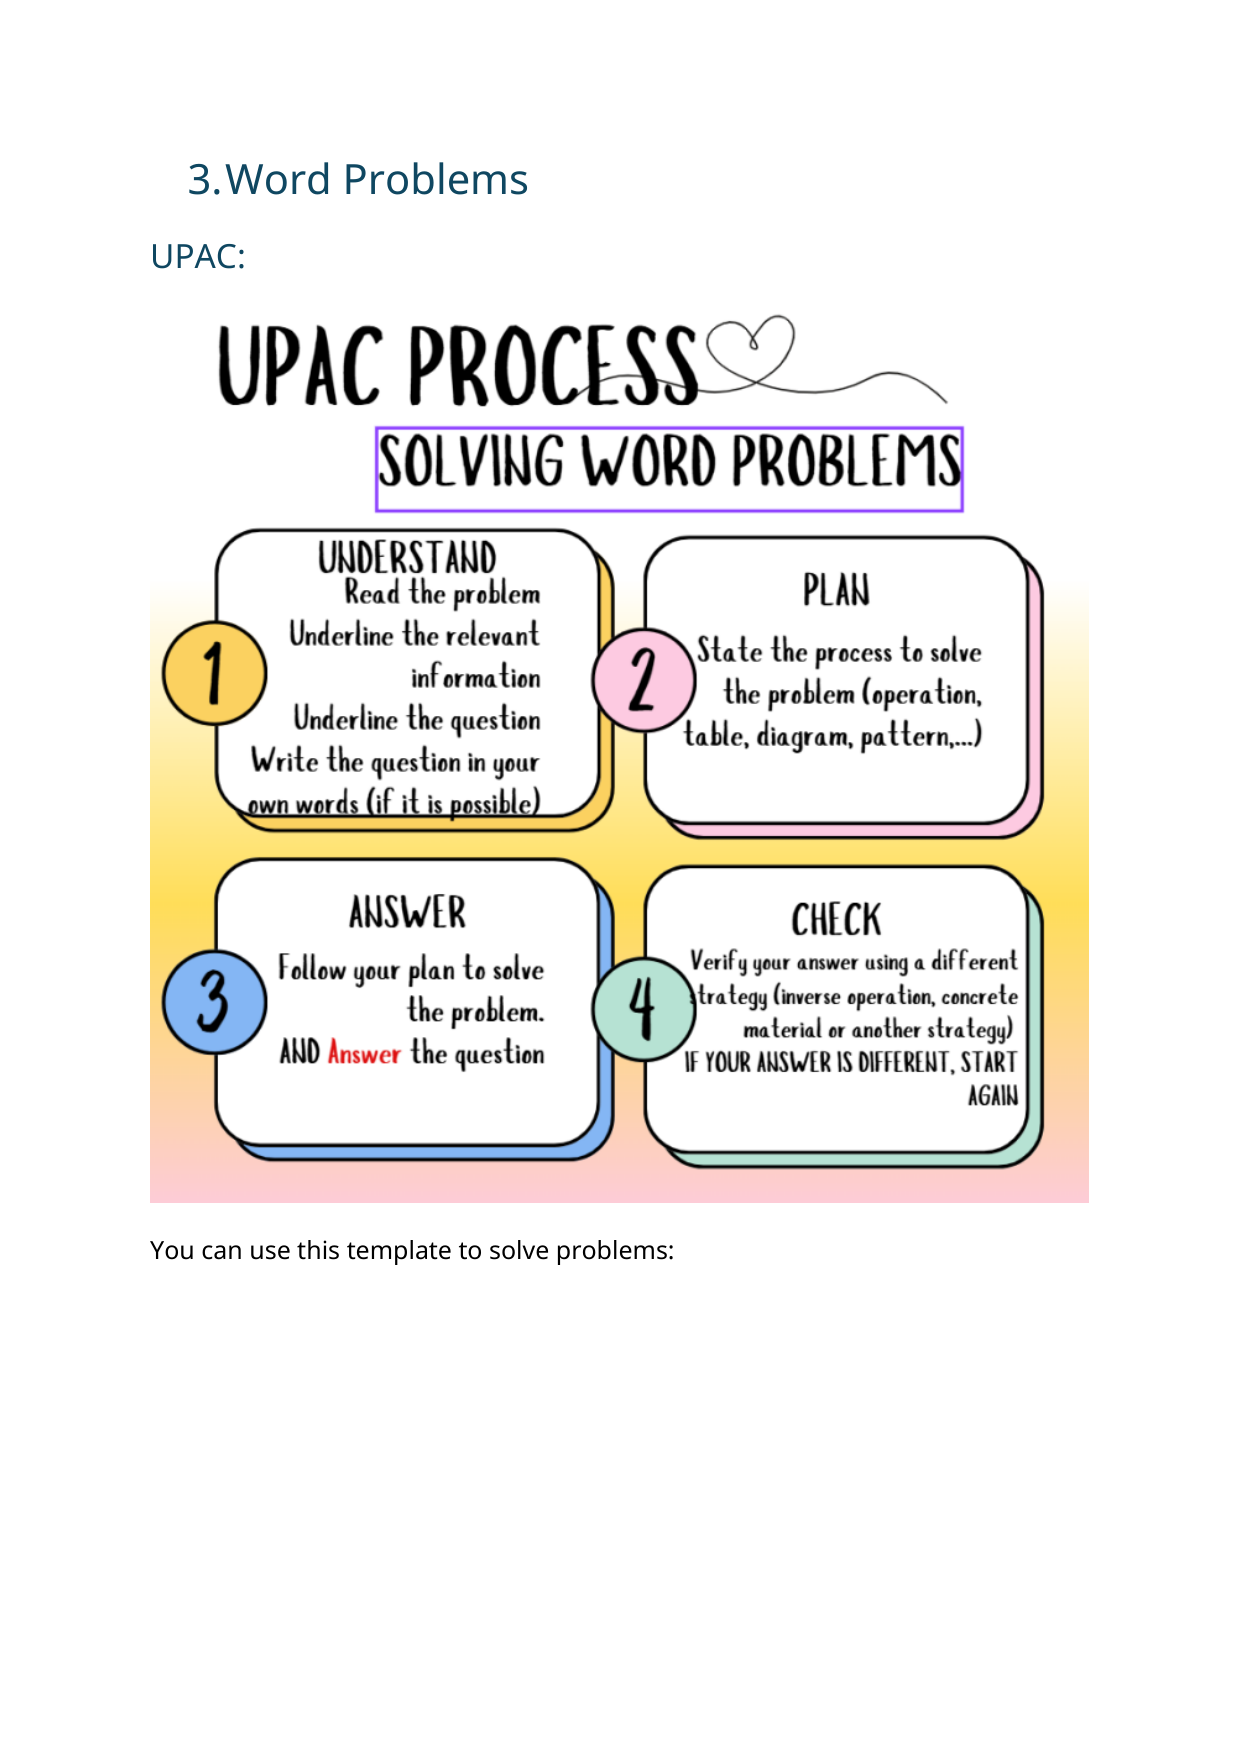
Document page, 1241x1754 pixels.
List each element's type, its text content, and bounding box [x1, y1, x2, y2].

subtitle Word Problems [187, 150, 1090, 207]
picture [150, 310, 1089, 1203]
subtitle UPAC: [150, 232, 1090, 278]
text You can use this template to solve problems: [150, 1233, 1090, 1267]
